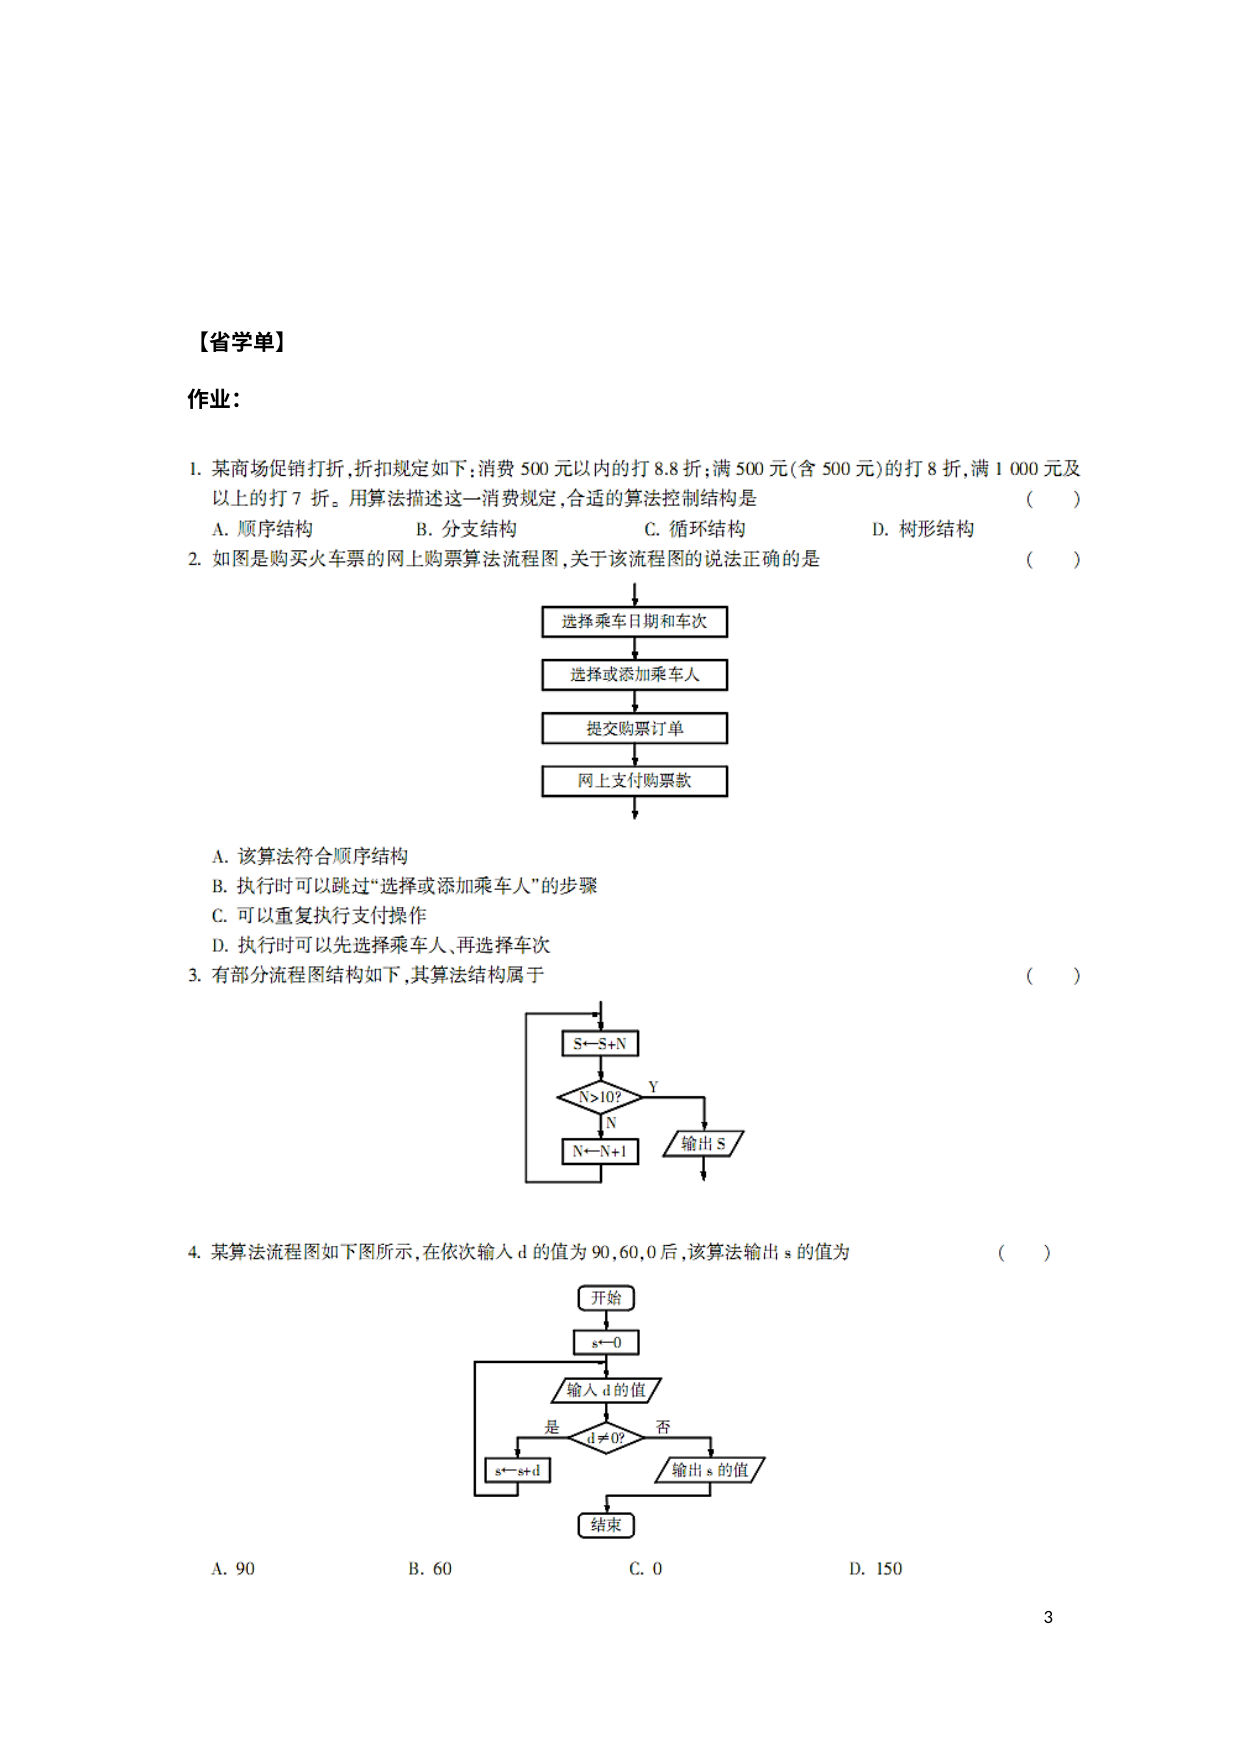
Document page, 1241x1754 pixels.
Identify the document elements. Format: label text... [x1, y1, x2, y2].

text 【省学单】 [187, 324, 1053, 357]
picture [187, 1234, 1052, 1577]
picture [187, 454, 1082, 1197]
text 作业： [187, 357, 1053, 422]
